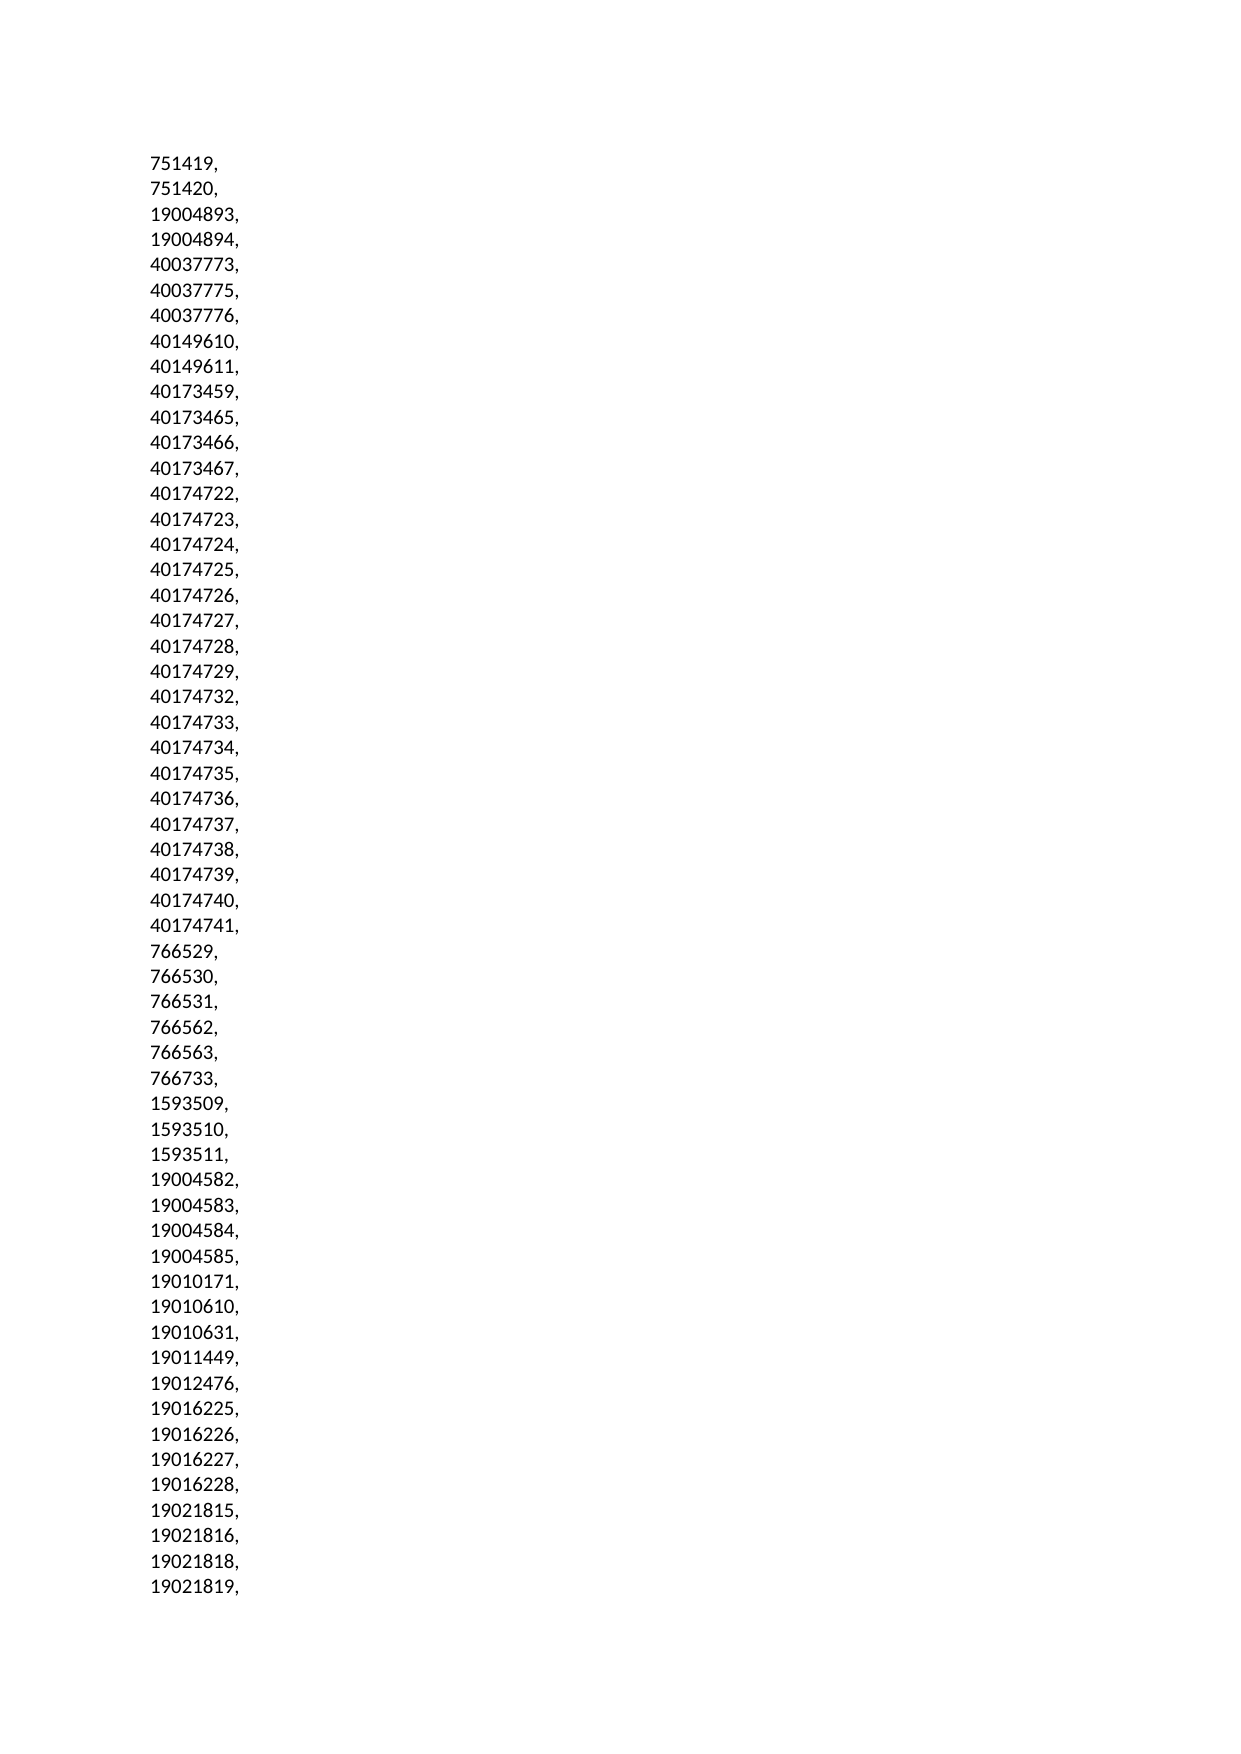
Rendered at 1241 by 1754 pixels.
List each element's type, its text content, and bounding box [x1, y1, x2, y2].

text 40174734, [150, 734, 1090, 760]
text 766531, [150, 989, 1090, 1014]
text 19004585, [150, 1243, 1090, 1268]
text 40174737, [150, 811, 1090, 836]
text 40174723, [150, 506, 1090, 531]
text 40037773, [150, 252, 1090, 277]
text 19004584, [150, 1217, 1090, 1243]
text 40174741, [150, 912, 1090, 938]
text 40174739, [150, 862, 1090, 887]
text 40173459, [150, 379, 1090, 404]
text 19011449, [150, 1344, 1090, 1370]
text 19021816, [150, 1522, 1090, 1548]
text 766562, [150, 1014, 1090, 1039]
text 40174733, [150, 709, 1090, 734]
text 40174738, [150, 836, 1090, 862]
text 766733, [150, 1065, 1090, 1090]
text 40149610, [150, 328, 1090, 353]
text 766563, [150, 1039, 1090, 1065]
text 40174722, [150, 480, 1090, 506]
text 40173467, [150, 455, 1090, 480]
text 1593509, [150, 1090, 1090, 1116]
text 19010171, [150, 1268, 1090, 1294]
text 40149611, [150, 353, 1090, 379]
text 40174726, [150, 582, 1090, 607]
text 40174736, [150, 785, 1090, 811]
text 19016226, [150, 1421, 1090, 1446]
text 19010610, [150, 1294, 1090, 1319]
text 19016225, [150, 1395, 1090, 1421]
text 40174727, [150, 607, 1090, 633]
text 19016228, [150, 1472, 1090, 1497]
text 19021815, [150, 1497, 1090, 1522]
text 40174732, [150, 684, 1090, 709]
text 19004893, [150, 201, 1090, 226]
text 40173466, [150, 429, 1090, 455]
text 40037776, [150, 302, 1090, 328]
text 766529, [150, 938, 1090, 963]
text 19004582, [150, 1167, 1090, 1192]
text 766530, [150, 963, 1090, 989]
text 1593510, [150, 1116, 1090, 1141]
text 40174728, [150, 633, 1090, 658]
text 40174729, [150, 658, 1090, 684]
text 40174735, [150, 760, 1090, 785]
text 40174740, [150, 887, 1090, 912]
text 40173465, [150, 404, 1090, 429]
text 19016227, [150, 1446, 1090, 1472]
text 40174725, [150, 557, 1090, 582]
text 19012476, [150, 1370, 1090, 1395]
text 40174724, [150, 531, 1090, 557]
text 19021818, [150, 1548, 1090, 1573]
text 19010631, [150, 1319, 1090, 1344]
text 751420, [150, 175, 1090, 201]
text 1593511, [150, 1141, 1090, 1167]
text 751419, [150, 150, 1090, 175]
text 19021819, [150, 1573, 1090, 1599]
text 19004583, [150, 1192, 1090, 1217]
text 19004894, [150, 226, 1090, 252]
text 40037775, [150, 277, 1090, 302]
